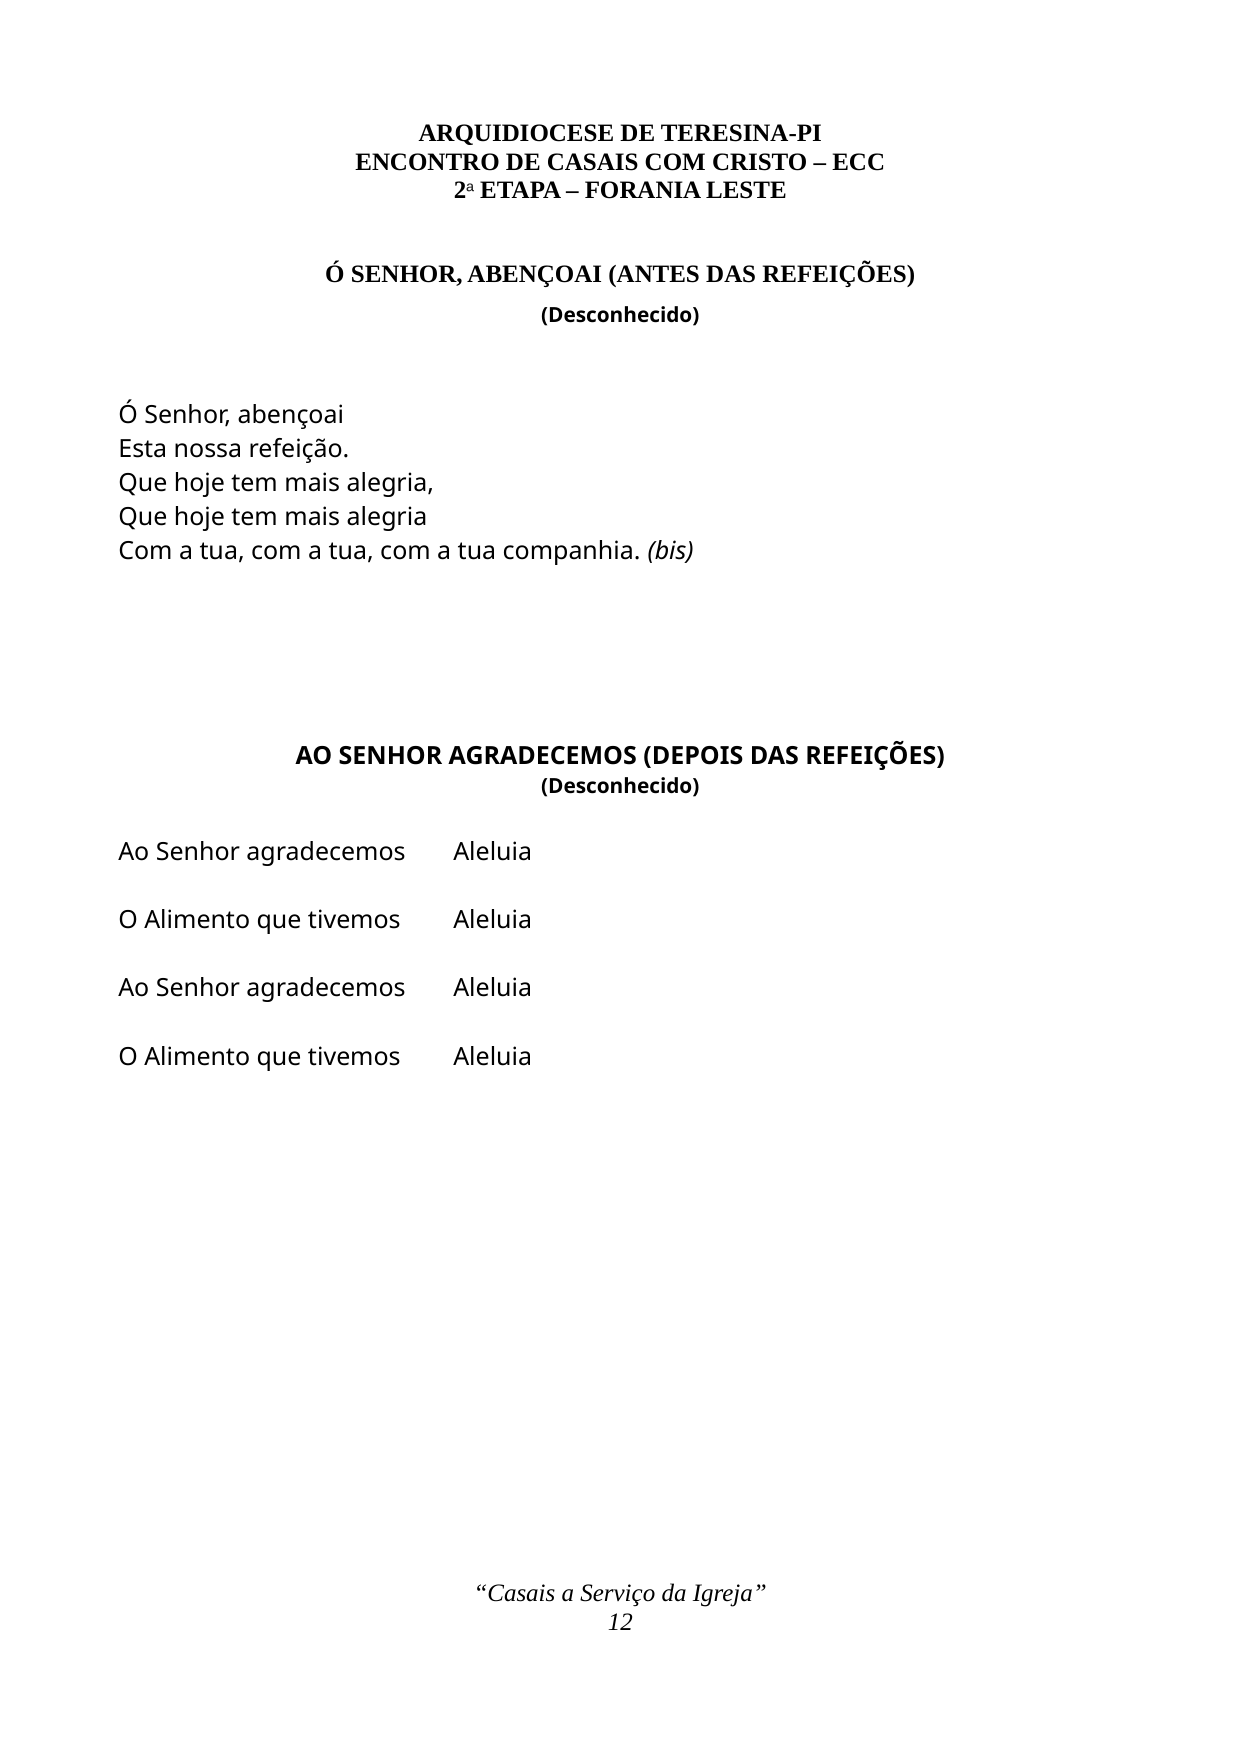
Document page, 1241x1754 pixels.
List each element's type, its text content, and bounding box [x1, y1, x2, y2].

text Esta nossa refeição. [118, 431, 1122, 465]
text (Desconhecido) [118, 771, 1122, 800]
text Que hoje tem mais alegria [118, 499, 1122, 533]
text Ao Senhor agradecemos Aleluia [118, 970, 1122, 1004]
text Ó Senhor, abençoai [118, 397, 1122, 431]
text AO SENHOR AGRADECEMOS (DEPOIS DAS REFEIÇÕES) [118, 737, 1122, 771]
text O Alimento que tivemos Aleluia [118, 902, 1122, 936]
text Com a tua, com a tua, com a tua companhia. (bis) [118, 533, 1122, 567]
subtitle Ó SENHOR, ABENÇOAI (ANTES DAS REFEIÇÕES) [118, 259, 1122, 288]
text O Alimento que tivemos Aleluia [118, 1038, 1122, 1072]
text (Desconhecido) [118, 300, 1122, 328]
text Ao Senhor agradecemos Aleluia [118, 834, 1122, 868]
text Que hoje tem mais alegria, [118, 465, 1122, 499]
